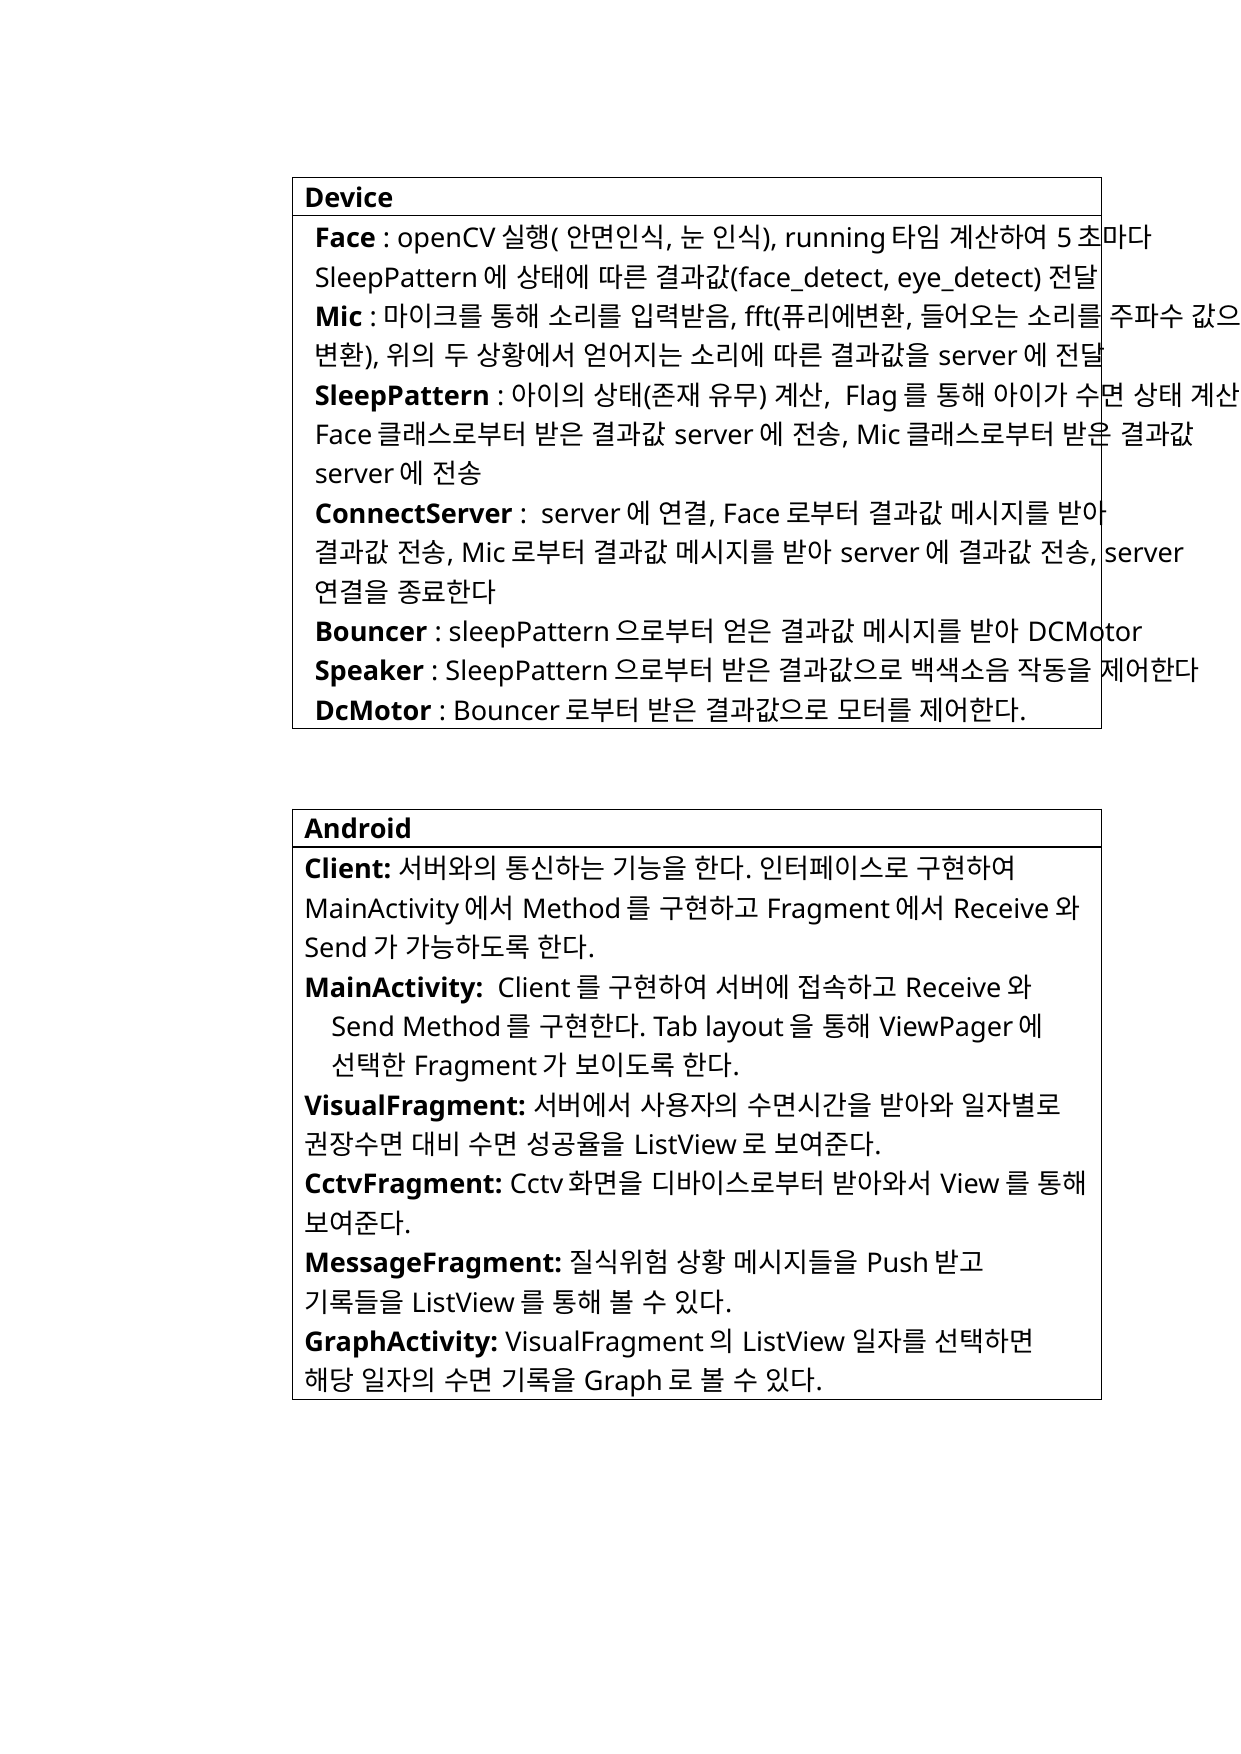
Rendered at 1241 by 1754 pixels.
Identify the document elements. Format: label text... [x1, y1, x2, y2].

table_header Android [293, 810, 1101, 846]
table_header Device [293, 178, 1101, 215]
table_cell Client: 서버와의 통신하는 기능을 한다. 인터페이스로 구현하여 MainActivity에서 Method를 구현하고 Fragment에서 Receive와 Send가 가능하도록 한다. MainActivity: Client를 구현하여 서버에 접속하고 Receive와Send Method를 구현한다. Tab layout을 통해 ViewPager에 선택한 Fragment가 보이도록 한다. VisualFragment: 서버에서 사용자의 수면시간을 받아와 일자별로 권장수면 대비 수면 성공율을 ListView로 보여준다. CctvFragment: Cctv화면을 디바이스로부터 받아와서 View를 통해 보여준다. MessageFragment: 질식위험 상황 메시지들을 Push받고 기록들을 ListView를 통해 볼 수 있다. GraphActivity: VisualFragment의 ListView 일자를 선택하면 해당 일자의 수면 기록을 Graph로 볼 수 있다. [293, 848, 1101, 1399]
table_cell [293, 216, 1101, 728]
